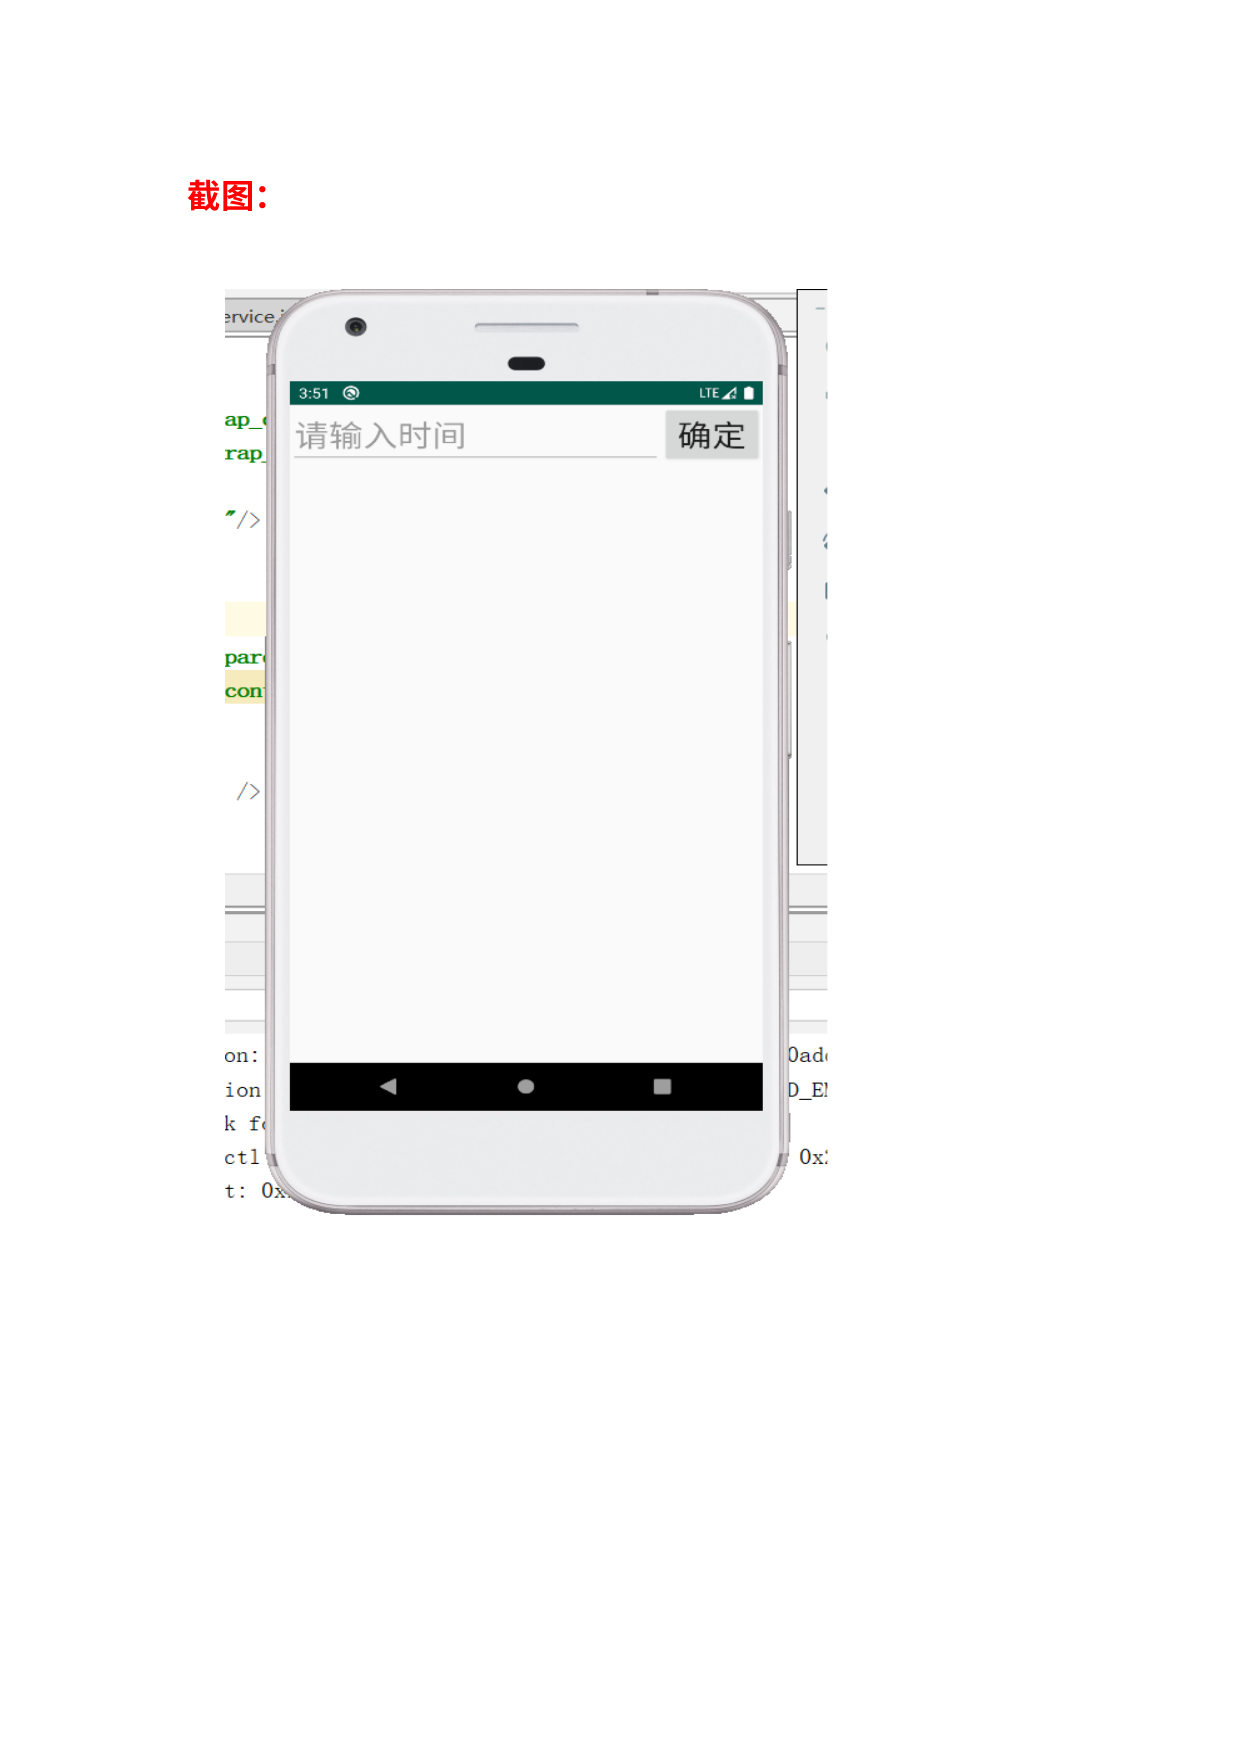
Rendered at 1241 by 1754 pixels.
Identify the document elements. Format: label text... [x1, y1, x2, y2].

picture [225, 289, 828, 1227]
subtitle 截图： [187, 162, 1053, 227]
